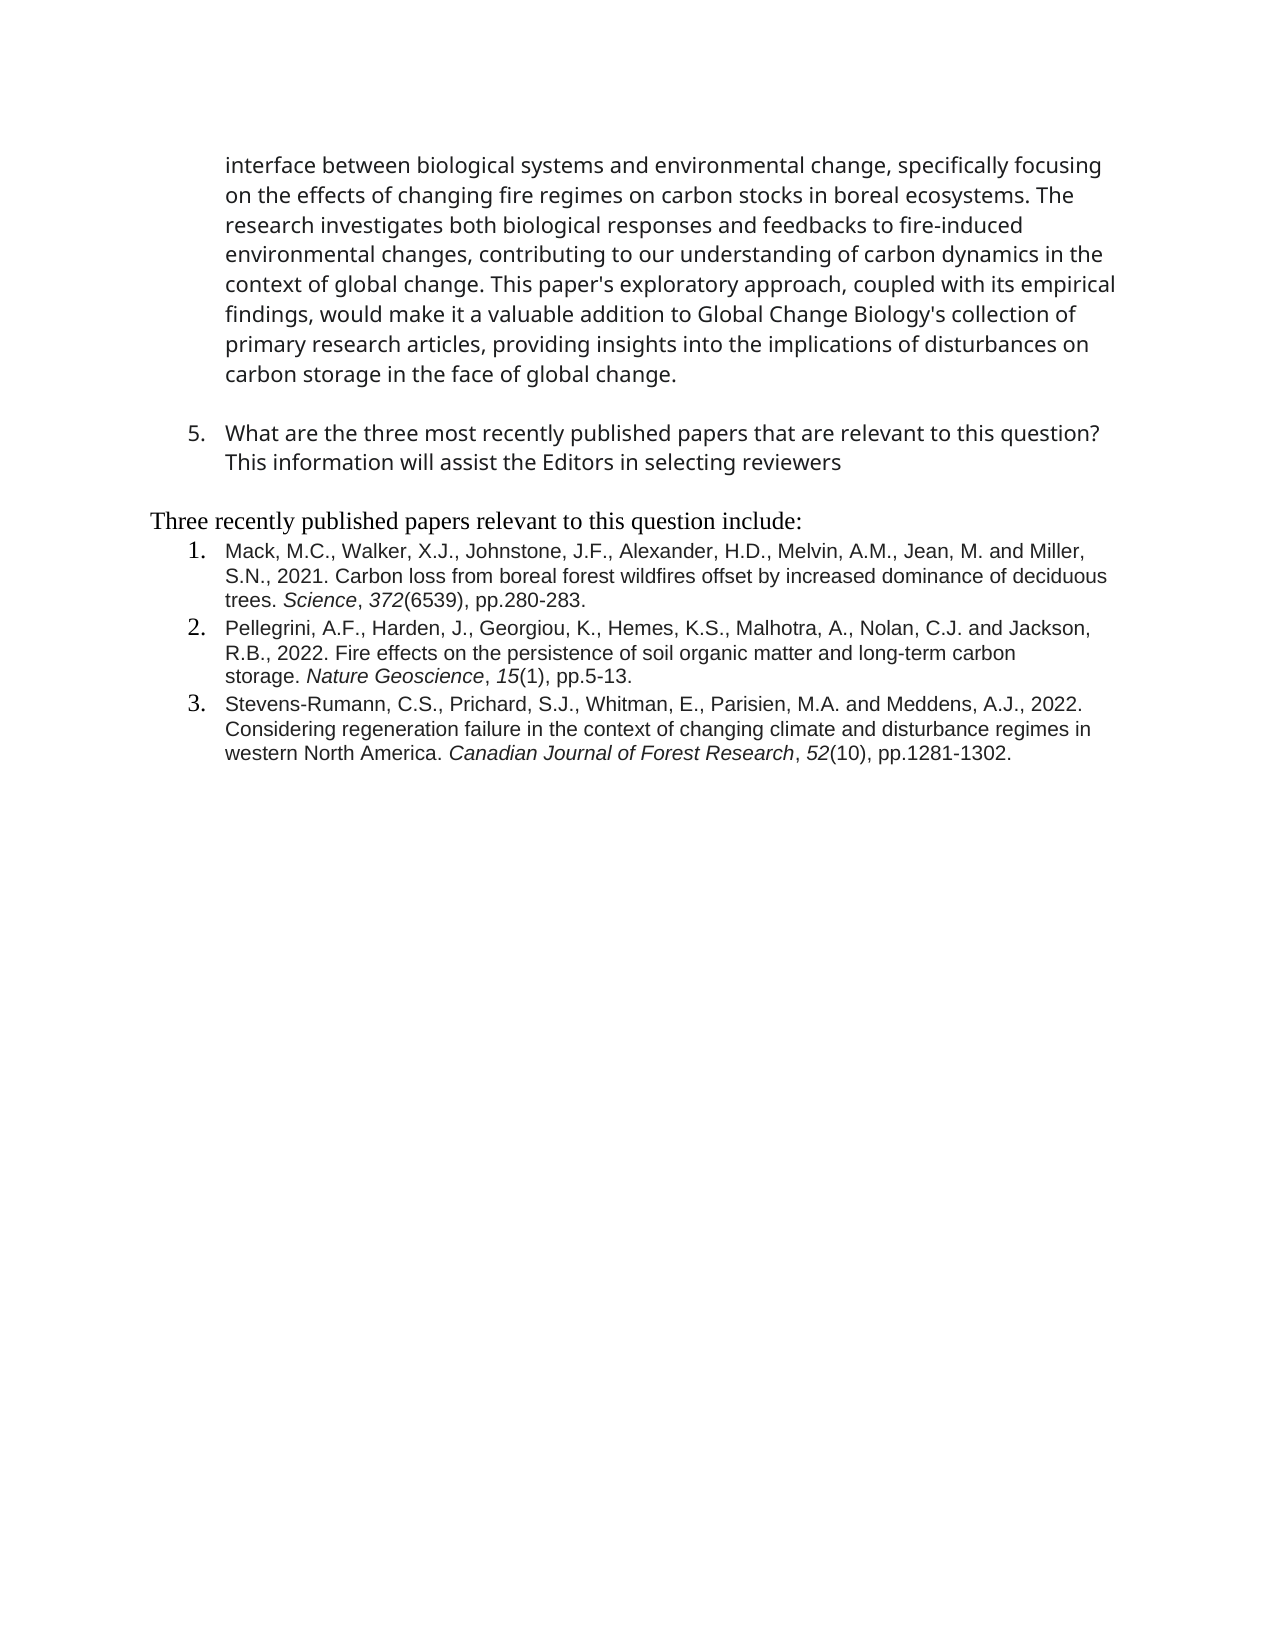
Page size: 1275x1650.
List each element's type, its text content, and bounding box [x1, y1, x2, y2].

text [225, 150, 1125, 388]
list What are the three most recently published papers that are relevant to this question? This information will assist the Editors in selecting reviewers [187, 417, 1125, 477]
list Pellegrini, A.F., Harden, J., Georgiou, K., Hemes, K.S., Malhotra, A., Nolan, C.J. and Jackson, R.B., 2022. Fire effects on the persistence of soil organic matter and long-term carbon storage. Nature Geoscience, 15(1), pp.5-13. [187, 612, 1125, 688]
list Stevens-Rumann, C.S., Prichard, S.J., Whitman, E., Parisien, M.A. and Meddens, A.J., 2022. Considering regeneration failure in the context of changing climate and disturbance regimes in western North America. Canadian Journal of Forest Research, 52(10), pp.1281-1302. [187, 688, 1125, 765]
list Mack, M.C., Walker, X.J., Johnstone, J.F., Alexander, H.D., Melvin, A.M., Jean, M. and Miller, S.N., 2021. Carbon loss from boreal forest wildfires offset by increased dominance of deciduous trees. Science, 372(6539), pp.280-283. [187, 535, 1125, 612]
text Three recently published papers relevant to this question include: [150, 506, 1125, 535]
